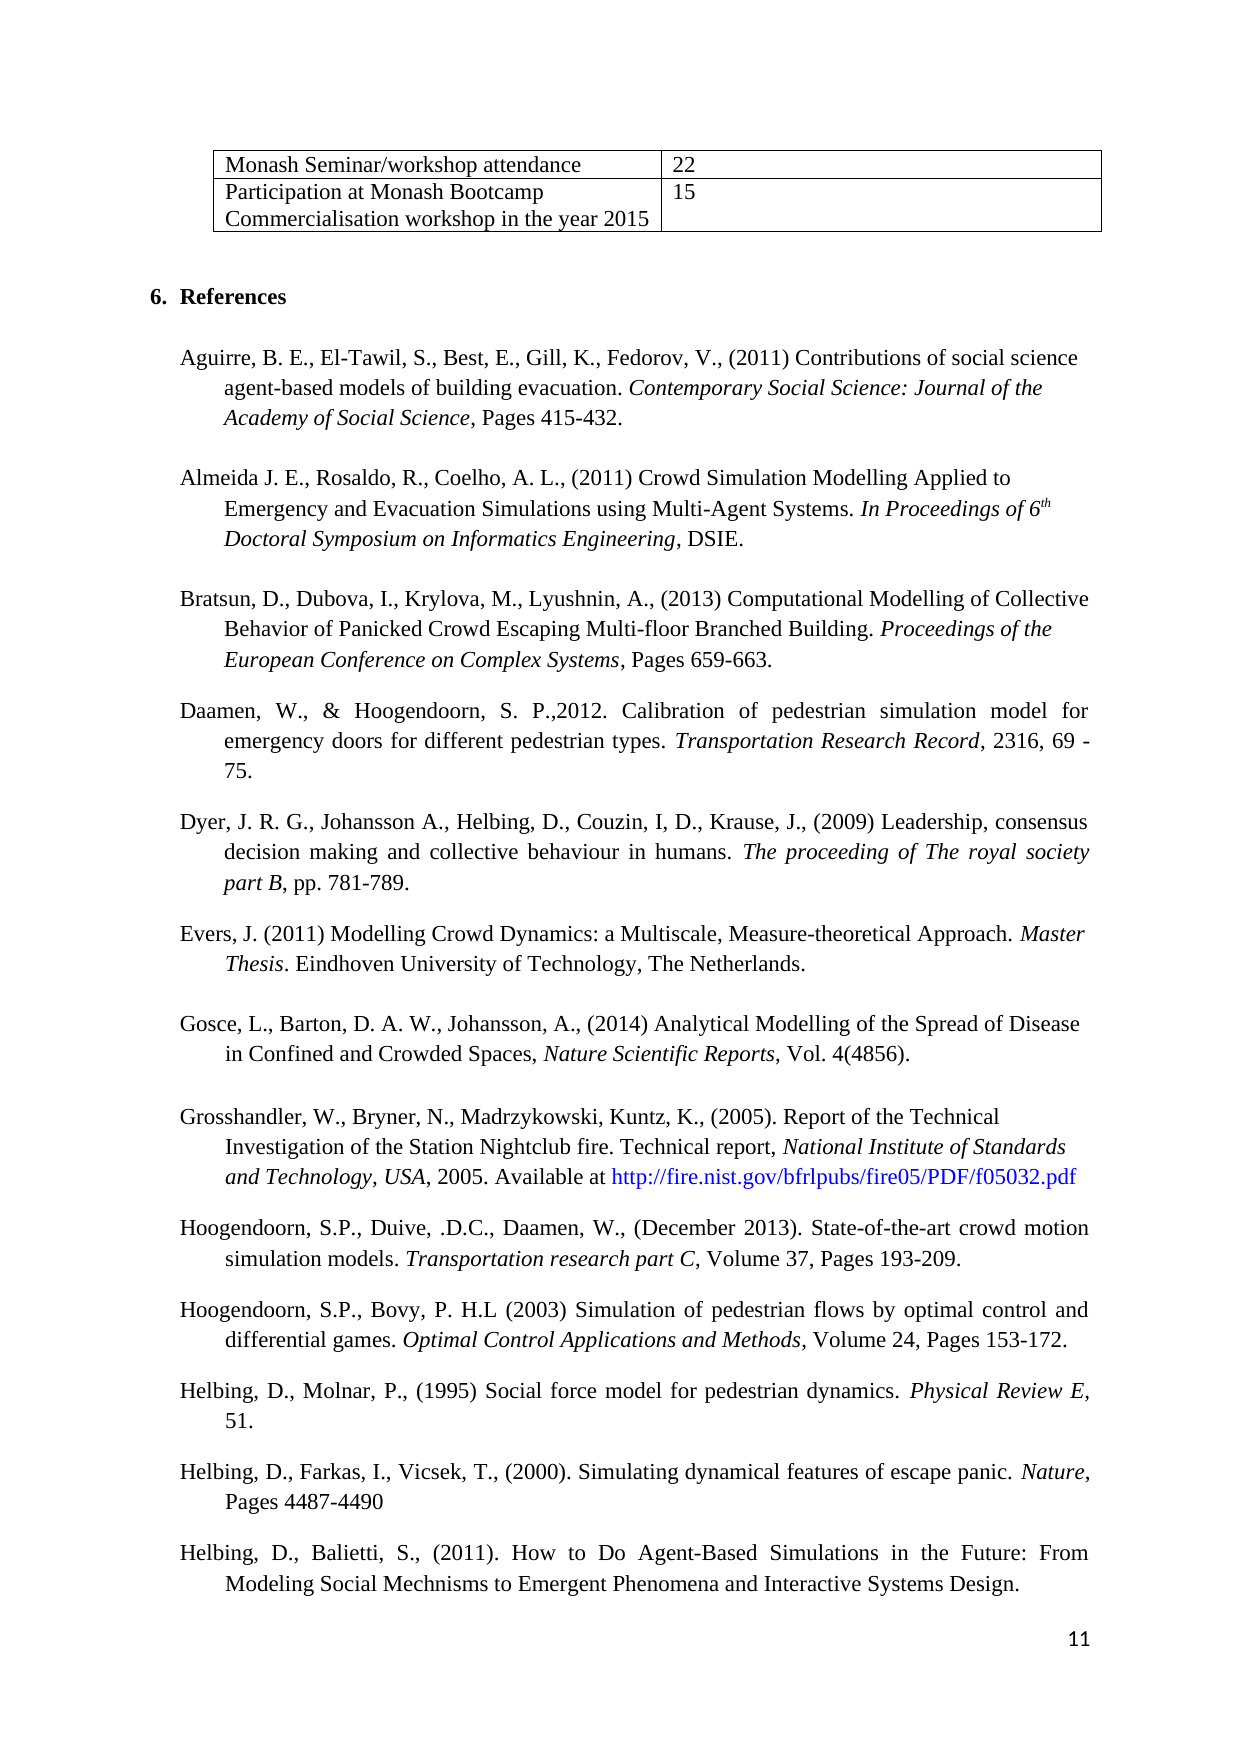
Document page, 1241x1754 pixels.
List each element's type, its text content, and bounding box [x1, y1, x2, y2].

list Aguirre, B. E., El-Tawil, S., Best, E., Gill, K., Fedorov, V., (2011) Contributions of social science agent-based models of building evacuation. Contemporary Social Science: Journal of the Academy of Social Science, Pages 415-432. [179, 344, 1090, 430]
table_cell Participation at Monash Bootcamp Commercialisation workshop in the year 2015 [214, 179, 661, 231]
table_cell 15 [662, 179, 1101, 231]
list References [150, 283, 1090, 309]
text Helbing, D., Molnar, P., (1995) Social force model for pedestrian dynamics. Physical Review E, 51. [179, 1377, 1090, 1433]
list Gosce, L., Barton, D. A. W., Johansson, A., (2014) Analytical Modelling of the Spread of Disease in Confined and Crowded Spaces, Nature Scientific Reports, Vol. 4(4856). [179, 1010, 1090, 1067]
text Hoogendoorn, S.P., Duive, .D.C., Daamen, W., (December 2013). State-of-the-art crowd motion simulation models. Transportation research part C, Volume 37, Pages 193-209. [179, 1214, 1090, 1271]
list Grosshandler, W., Bryner, N., Madrzykowski, Kuntz, K., (2005). Report of the Technical Investigation of the Station Nightclub fire. Technical report, National Institute of Standards and Technology, USA, 2005. Available at http://fire.nist.gov/bfrlpubs/fire05/PDF/f05032.pdf [179, 1103, 1090, 1190]
text Helbing, D., Farkas, I., Vicsek, T., (2000). Simulating dynamical features of escape panic. Nature, Pages 4487-4490 [179, 1458, 1090, 1515]
table_cell Monash Seminar/workshop attendance [214, 151, 661, 177]
list Bratsun, D., Dubova, I., Krylova, M., Lyushnin, A., (2013) Computational Modelling of Collective Behavior of Panicked Crowd Escaping Multi-floor Branched Building. Proceedings of the European Conference on Complex Systems, Pages 659-663. [179, 585, 1090, 672]
list Almeida J. E., Rosaldo, R., Coelho, A. L., (2011) Crowd Simulation Modelling Applied to Emergency and Evacuation Simulations using Multi-Agent Systems. In Proceedings of 6th Doctoral Symposium on Informatics Engineering, DSIE. [179, 464, 1090, 551]
list Evers, J. (2011) Modelling Crowd Dynamics: a Multiscale, Measure-theoretical Approach. Master Thesis. Eindhoven University of Technology, The Netherlands. [179, 920, 1090, 976]
text Helbing, D., Balietti, S., (2011). How to Do Agent-Based Simulations in the Future: From Modeling Social Mechnisms to Emergent Phenomena and Interactive Systems Design. [179, 1539, 1090, 1596]
table_cell 22 [662, 151, 1101, 177]
text Hoogendoorn, S.P., Bovy, P. H.L (2003) Simulation of pedestrian flows by optimal control and differential games. Optimal Control Applications and Methods, Volume 24, Pages 153-172. [179, 1296, 1090, 1352]
text Daamen, W., & Hoogendoorn, S. P.,2012. Calibration of pedestrian simulation model for emergency doors for different pedestrian types. Transportation Research Record, 2316, 69 - 75. [179, 697, 1090, 783]
text Dyer, J. R. G., Johansson A., Helbing, D., Couzin, I, D., Krause, J., (2009) Leadership, consensus decision making and collective behaviour in humans. The proceeding of The royal society part B, pp. 781-789. [179, 808, 1090, 895]
